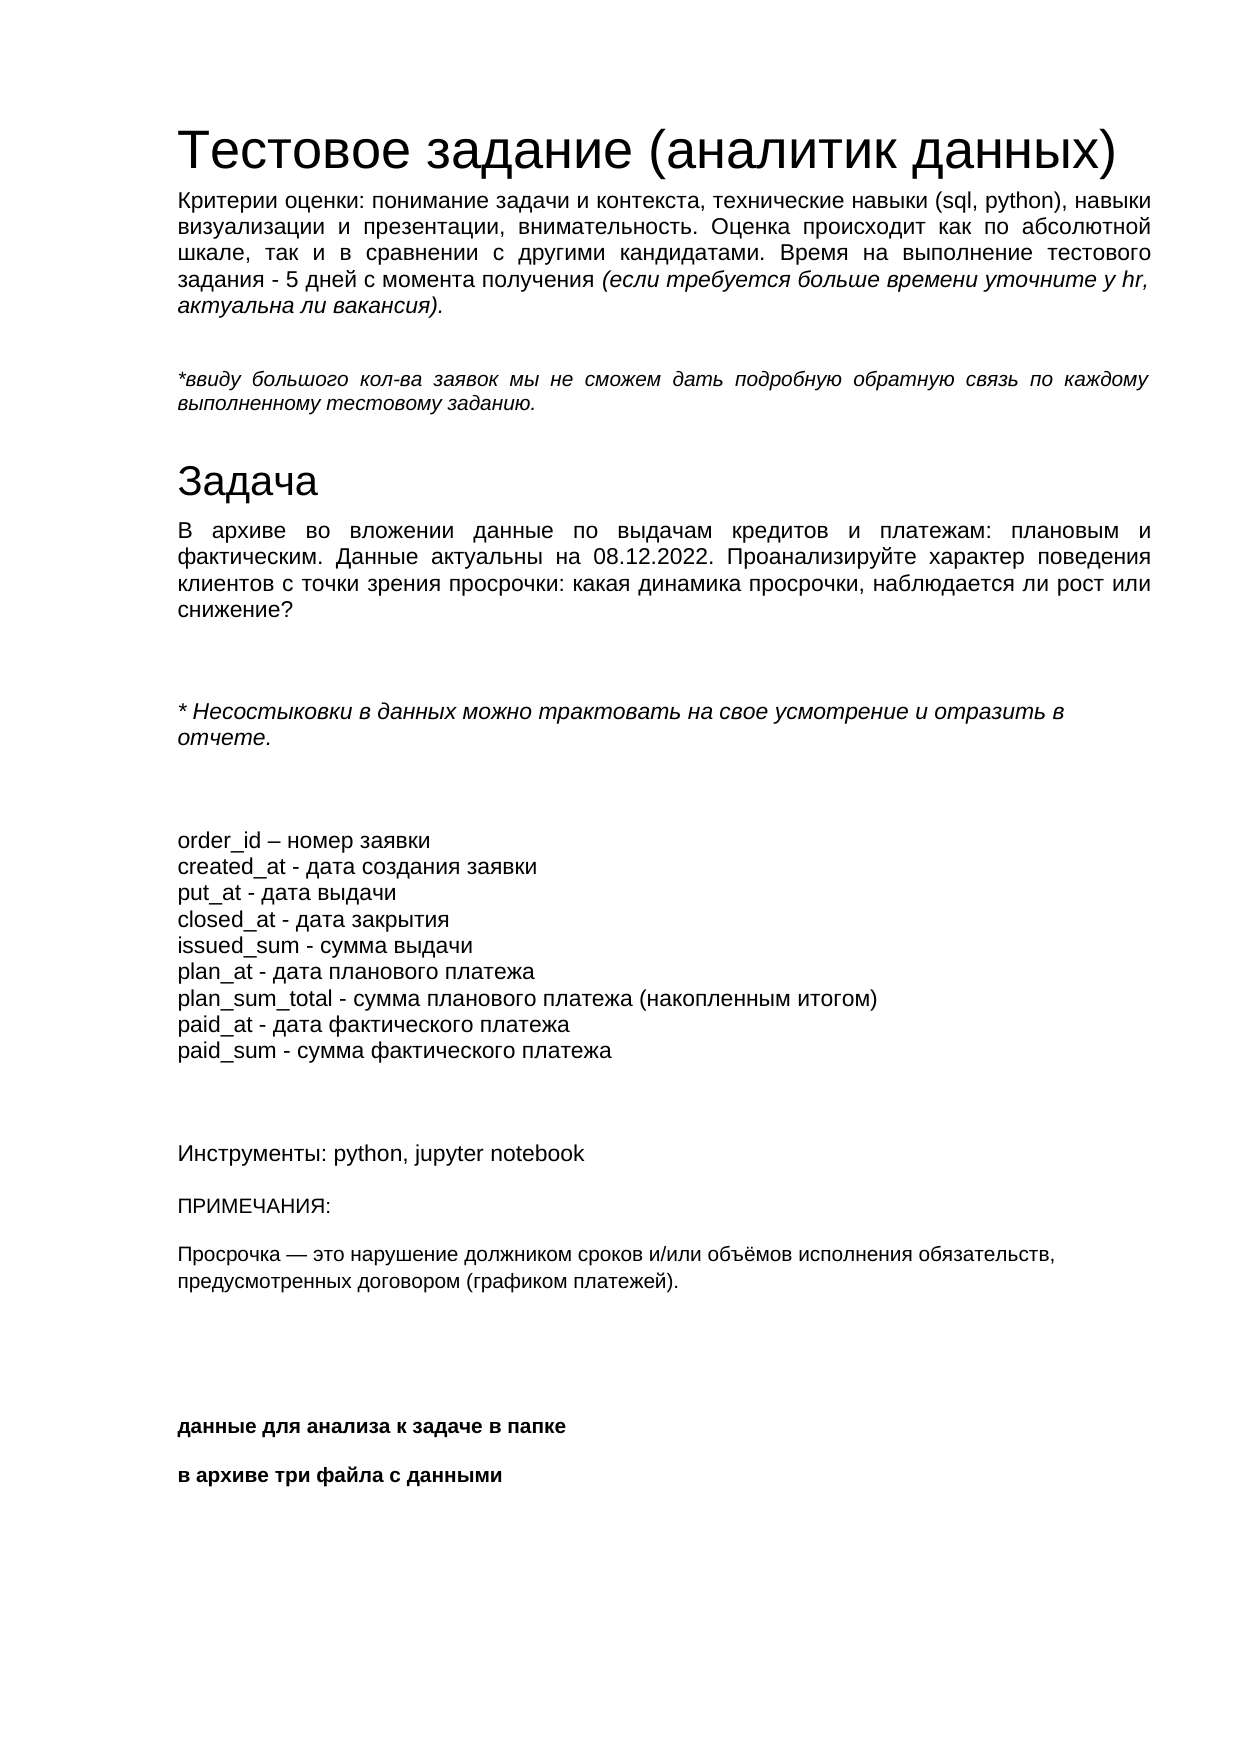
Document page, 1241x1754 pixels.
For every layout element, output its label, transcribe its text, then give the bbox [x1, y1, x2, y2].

text Инструменты: python, jupyter notebook [177, 1139, 1152, 1166]
text данные для анализа к задаче в папке [177, 1414, 1152, 1438]
text *ввиду большого кол-ва заявок мы не сможем дать подробную обратную связь по каждому выполненному тестовому заданию. [177, 367, 1152, 415]
text paid_sum - сумма фактического платежа [177, 1037, 1152, 1064]
text put_at - дата выдачи [177, 879, 1152, 906]
text closed_at - дата закрытия [177, 906, 1152, 932]
text plan_at - дата планового платежа [177, 958, 1152, 985]
text issued_sum - сумма выдачи [177, 932, 1152, 958]
text Критерии оценки: понимание задачи и контекста, технические навыки (sql, python), навыки визуализации и презентации, внимательность. Оценка происходит как по абсолютной шкале, так и в сравнении с другими кандидатами. Время на выполнение тестового задания - 5 дней с момента получения (если требуется больше времени уточните у hr, актуальна ли вакансия). [177, 187, 1152, 318]
text paid_at - дата фактического платежа [177, 1011, 1152, 1037]
text order_id – номер заявки [177, 827, 1152, 853]
text В архиве во вложении данные по выдачам кредитов и платежам: плановым и фактическим. Данные актуальны на 08.12.2022. Проанализируйте характер поведения клиентов с точки зрения просрочки: какая динамика просрочки, наблюдается ли рост или снижение? [177, 517, 1152, 622]
text created_at - дата создания заявки [177, 853, 1152, 879]
text ПРИМЕЧАНИЯ: [177, 1166, 1152, 1217]
text в архиве три файла с данными [177, 1463, 1152, 1487]
subtitle Задача [177, 456, 1152, 504]
text Просрочка — это нарушение должником сроков и/или объёмов исполнения обязательств, предусмотренных договором (графиком платежей). [177, 1242, 1152, 1293]
text Тестовое задание (аналитик данных) [177, 118, 1152, 180]
text plan_sum_total - сумма планового платежа (накопленным итогом) [177, 985, 1152, 1011]
text * Несостыковки в данных можно трактовать на свое усмотрение и отразить в отчете. [177, 698, 1152, 751]
